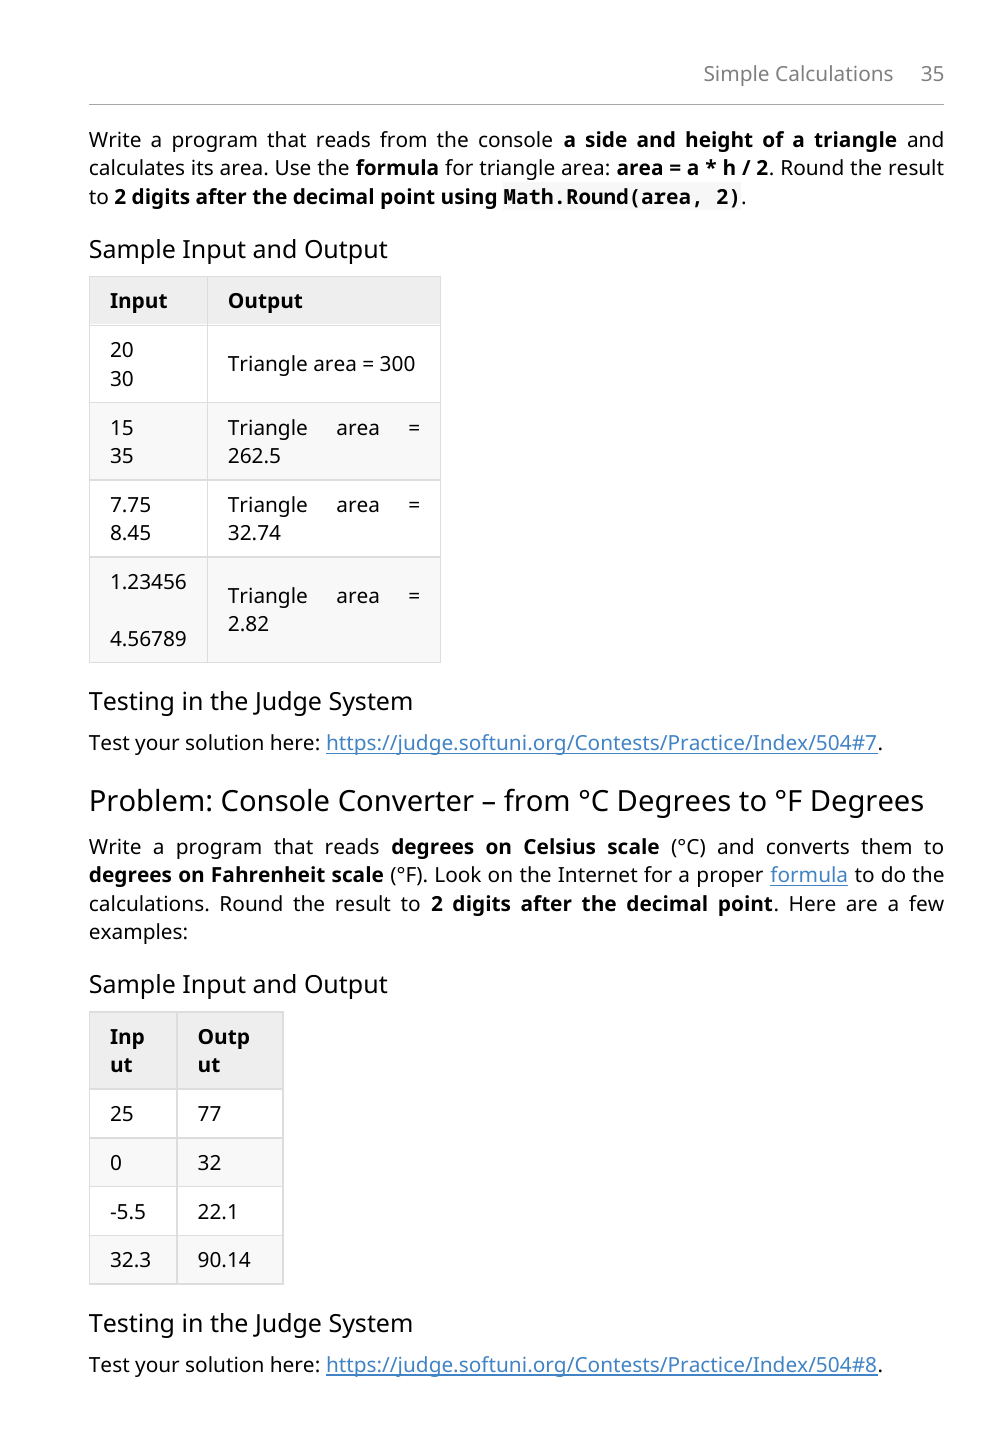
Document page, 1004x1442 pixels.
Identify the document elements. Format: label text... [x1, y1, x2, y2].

table_cell 20 30 [90, 326, 207, 402]
subtitle Sample Input and Output [89, 231, 944, 265]
table_cell Triangle area = 300 [208, 326, 440, 402]
text Write a program that reads from the console a side and height of a triangle and calculates its area. Use the formula for triangle area: area = a * h / 2. Round the result to 2 digits after the decimal point using Math.Round(area, 2). [89, 125, 944, 210]
table_cell 77 [178, 1090, 282, 1137]
subtitle Problem: Console Converter – from °C Degrees to °F Degrees [89, 780, 944, 819]
table_cell Triangle area = 262.5 [208, 403, 440, 479]
table_cell 25 [90, 1090, 176, 1137]
subtitle Sample Input and Output [89, 967, 944, 1001]
table_cell 22.1 [178, 1187, 282, 1234]
text Write a program that reads degrees on Celsius scale (°C) and converts them to degrees on Fahrenheit scale (°F). Look on the Internet for a proper formula to do the calculations. Round the result to 2 digits after the decimal point. Here are a few examples: [89, 832, 944, 946]
table_cell 32.3 [90, 1236, 176, 1283]
table_header Output [208, 277, 440, 324]
table_cell 0 [90, 1139, 176, 1186]
table_cell 32 [178, 1139, 282, 1186]
table_cell 15 35 [90, 403, 207, 479]
table_cell Triangle area = 2.82 [208, 558, 440, 662]
text Test your solution here: https://judge.softuni.org/Contests/Practice/Index/504#8. [89, 1350, 944, 1379]
table_cell 7.75 8.45 [90, 481, 207, 556]
subtitle Testing in the Judge System [89, 684, 944, 718]
table_cell -5.5 [90, 1187, 176, 1234]
subtitle Testing in the Judge System [89, 1306, 944, 1340]
table_header Output [178, 1013, 282, 1088]
table_header Input [90, 1013, 176, 1088]
text Test your solution here: https://judge.softuni.org/Contests/Practice/Index/504#7. [89, 728, 944, 757]
table_cell Triangle area = 32.74 [208, 481, 440, 556]
table_cell 90.14 [178, 1236, 282, 1283]
table_cell 1.23456 4.56789 [90, 558, 207, 662]
table_header Input [90, 277, 207, 324]
